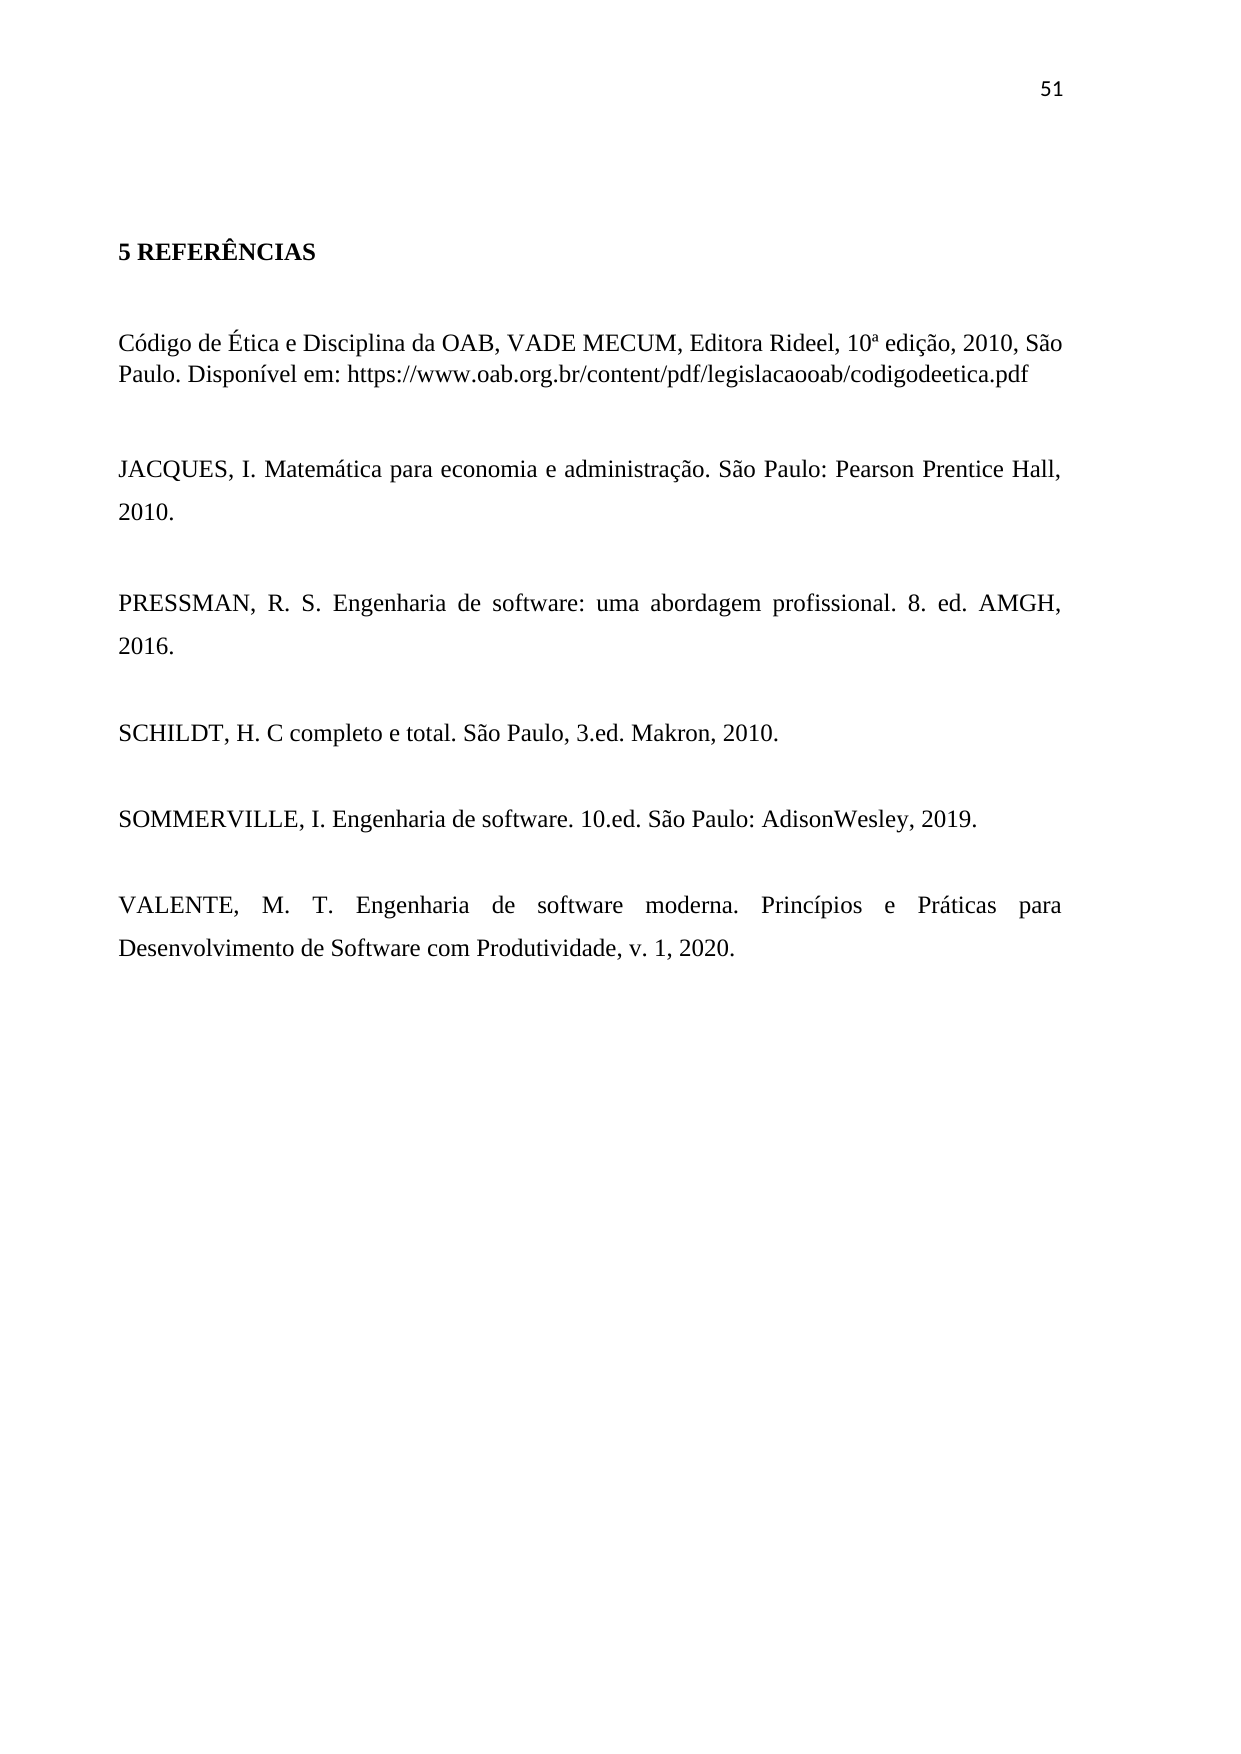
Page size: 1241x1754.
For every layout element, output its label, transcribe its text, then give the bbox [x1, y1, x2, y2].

text PRESSMAN, R. S. Engenharia de software: uma abordagem profissional. 8. ed. AMGH, 2016. [118, 588, 1063, 660]
text Código de Ética e Disciplina da OAB, VADE MECUM, Editora Rideel, 10ª edição, 2010, São Paulo. Disponível em: https://www.oab.org.br/content/pdf/legislacaooab/codigodeetica.pdf [118, 328, 1063, 388]
text SOMMERVILLE, I. Engenharia de software. 10.ed. São Paulo: AdisonWesley, 2019. [118, 804, 1063, 833]
text SCHILDT, H. C completo e total. São Paulo, 3.ed. Makron, 2010. [118, 718, 1063, 746]
text VALENTE, M. T. Engenharia de software moderna. Princípios e Práticas para Desenvolvimento de Software com Produtividade, v. 1, 2020. [118, 890, 1063, 962]
subtitle 5 REFERÊNCIAS [118, 237, 1063, 266]
text JACQUES, I. Matemática para economia e administração. São Paulo: Pearson Prentice Hall, 2010. [118, 454, 1063, 526]
